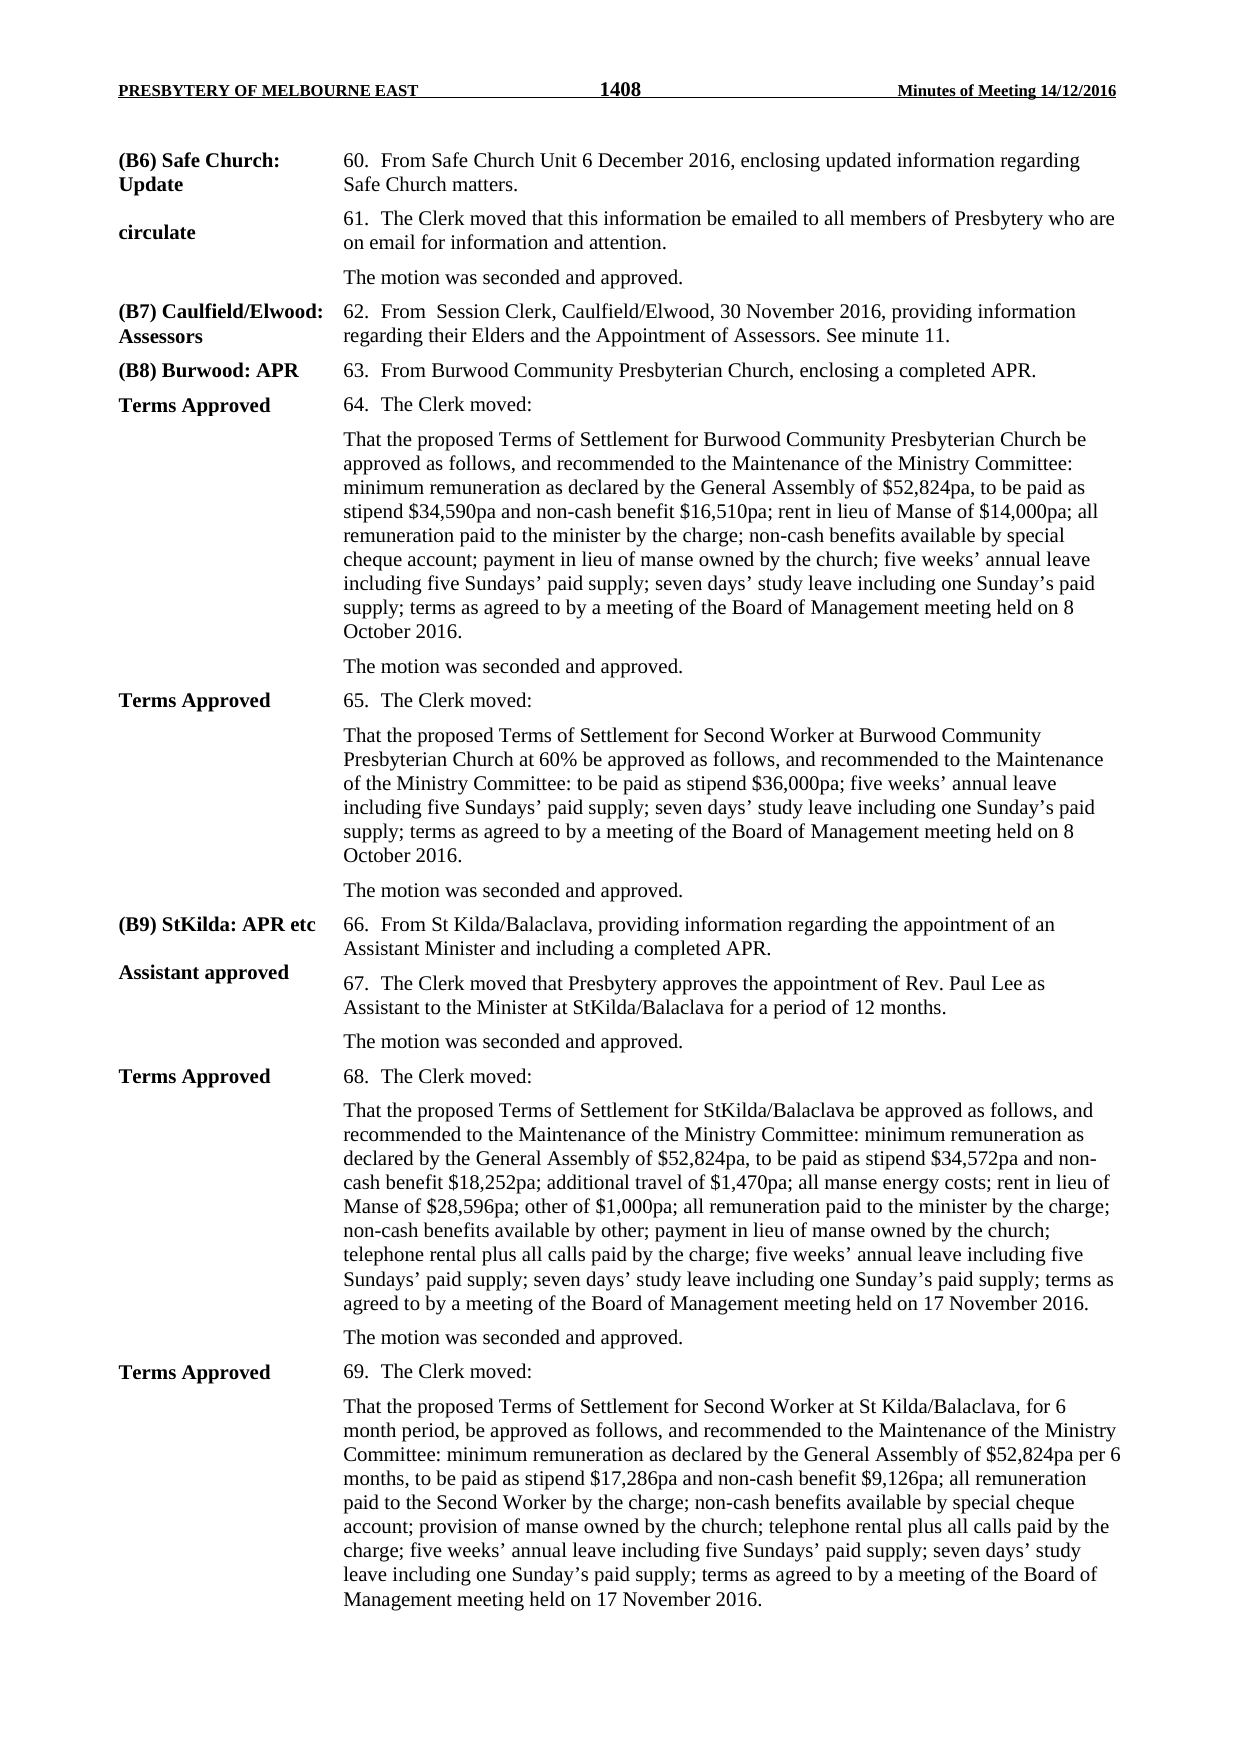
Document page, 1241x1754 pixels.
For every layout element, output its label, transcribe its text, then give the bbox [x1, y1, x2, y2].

list The motion was seconded and approved. [343, 877, 1122, 902]
list The motion was seconded and approved. [343, 1029, 1122, 1053]
list That the proposed Terms of Settlement for Second Worker at Burwood Community Presbyterian Church at 60% be approved as follows, and recommended to the Maintenance of the Ministry Committee: to be paid as stipend $36,000pa; five weeks’ annual leave including five Sundays’ paid supply; seven days’ study leave including one Sunday’s paid supply; terms as agreed to by a meeting of the Board of Management meeting held on 8 October 2016. [343, 723, 1122, 867]
list From Session Clerk, Caulfield/Elwood, 30 November 2016, providing information regarding their Elders and the Appointment of Assessors. See minute 11. [343, 299, 1122, 347]
list That the proposed Terms of Settlement for Second Worker at St Kilda/Balaclava, for 6 month period, be approved as follows, and recommended to the Maintenance of the Ministry Committee: minimum remuneration as declared by the General Assembly of $52,824pa per 6 months, to be paid as stipend $17,286pa and non-cash benefit $9,126pa; all remuneration paid to the Second Worker by the charge; non-cash benefits available by special cheque account; provision of manse owned by the church; telephone rental plus all calls paid by the charge; five weeks’ annual leave including five Sundays’ paid supply; seven days’ study leave including one Sunday’s paid supply; terms as agreed to by a meeting of the Board of Management meeting held on 17 November 2016. [343, 1394, 1122, 1611]
list From Safe Church Unit 6 December 2016, enclosing updated information regarding Safe Church matters. [343, 148, 1122, 196]
list From Burwood Community Presbyterian Church, enclosing a completed APR. [343, 358, 1122, 382]
list The motion was seconded and approved. [343, 265, 1122, 289]
list The motion was seconded and approved. [343, 654, 1122, 678]
list The motion was seconded and approved. [343, 1325, 1122, 1349]
list From St Kilda/Balaclava, providing information regarding the appointment of an Assistant Minister and including a completed APR. [343, 912, 1122, 960]
list That the proposed Terms of Settlement for StKilda/Balaclava be approved as follows, and recommended to the Maintenance of the Ministry Committee: minimum remuneration as declared by the General Assembly of $52,824pa, to be paid as stipend $34,572pa and non-cash benefit $18,252pa; additional travel of $1,470pa; all manse energy costs; rent in lieu of Manse of $28,596pa; other of $1,000pa; all remuneration paid to the minister by the charge; non-cash benefits available by other; payment in lieu of manse owned by the church; telephone rental plus all calls paid by the charge; five weeks’ annual leave including five Sundays’ paid supply; seven days’ study leave including one Sunday’s paid supply; terms as agreed to by a meeting of the Board of Management meeting held on 17 November 2016. [343, 1098, 1122, 1314]
list The Clerk moved: [343, 392, 1122, 416]
list The Clerk moved that Presbytery approves the appointment of Rev. Paul Lee as Assistant to the Minister at StKilda/Balaclava for a period of 12 months. [343, 971, 1122, 1019]
list The Clerk moved that this information be emailed to all members of Presbytery who are on email for information and attention. [343, 206, 1122, 254]
list That the proposed Terms of Settlement for Burwood Community Presbyterian Church be approved as follows, and recommended to the Maintenance of the Ministry Committee: minimum remuneration as declared by the General Assembly of $52,824pa, to be paid as stipend $34,590pa and non-cash benefit $16,510pa; rent in lieu of Manse of $14,000pa; all remuneration paid to the minister by the charge; non-cash benefits available by special cheque account; payment in lieu of manse owned by the church; five weeks’ annual leave including five Sundays’ paid supply; seven days’ study leave including one Sunday’s paid supply; terms as agreed to by a meeting of the Board of Management meeting held on 8 October 2016. [343, 427, 1122, 643]
list The Clerk moved: [343, 1359, 1122, 1383]
list The Clerk moved: [343, 688, 1122, 712]
list The Clerk moved: [343, 1063, 1122, 1088]
